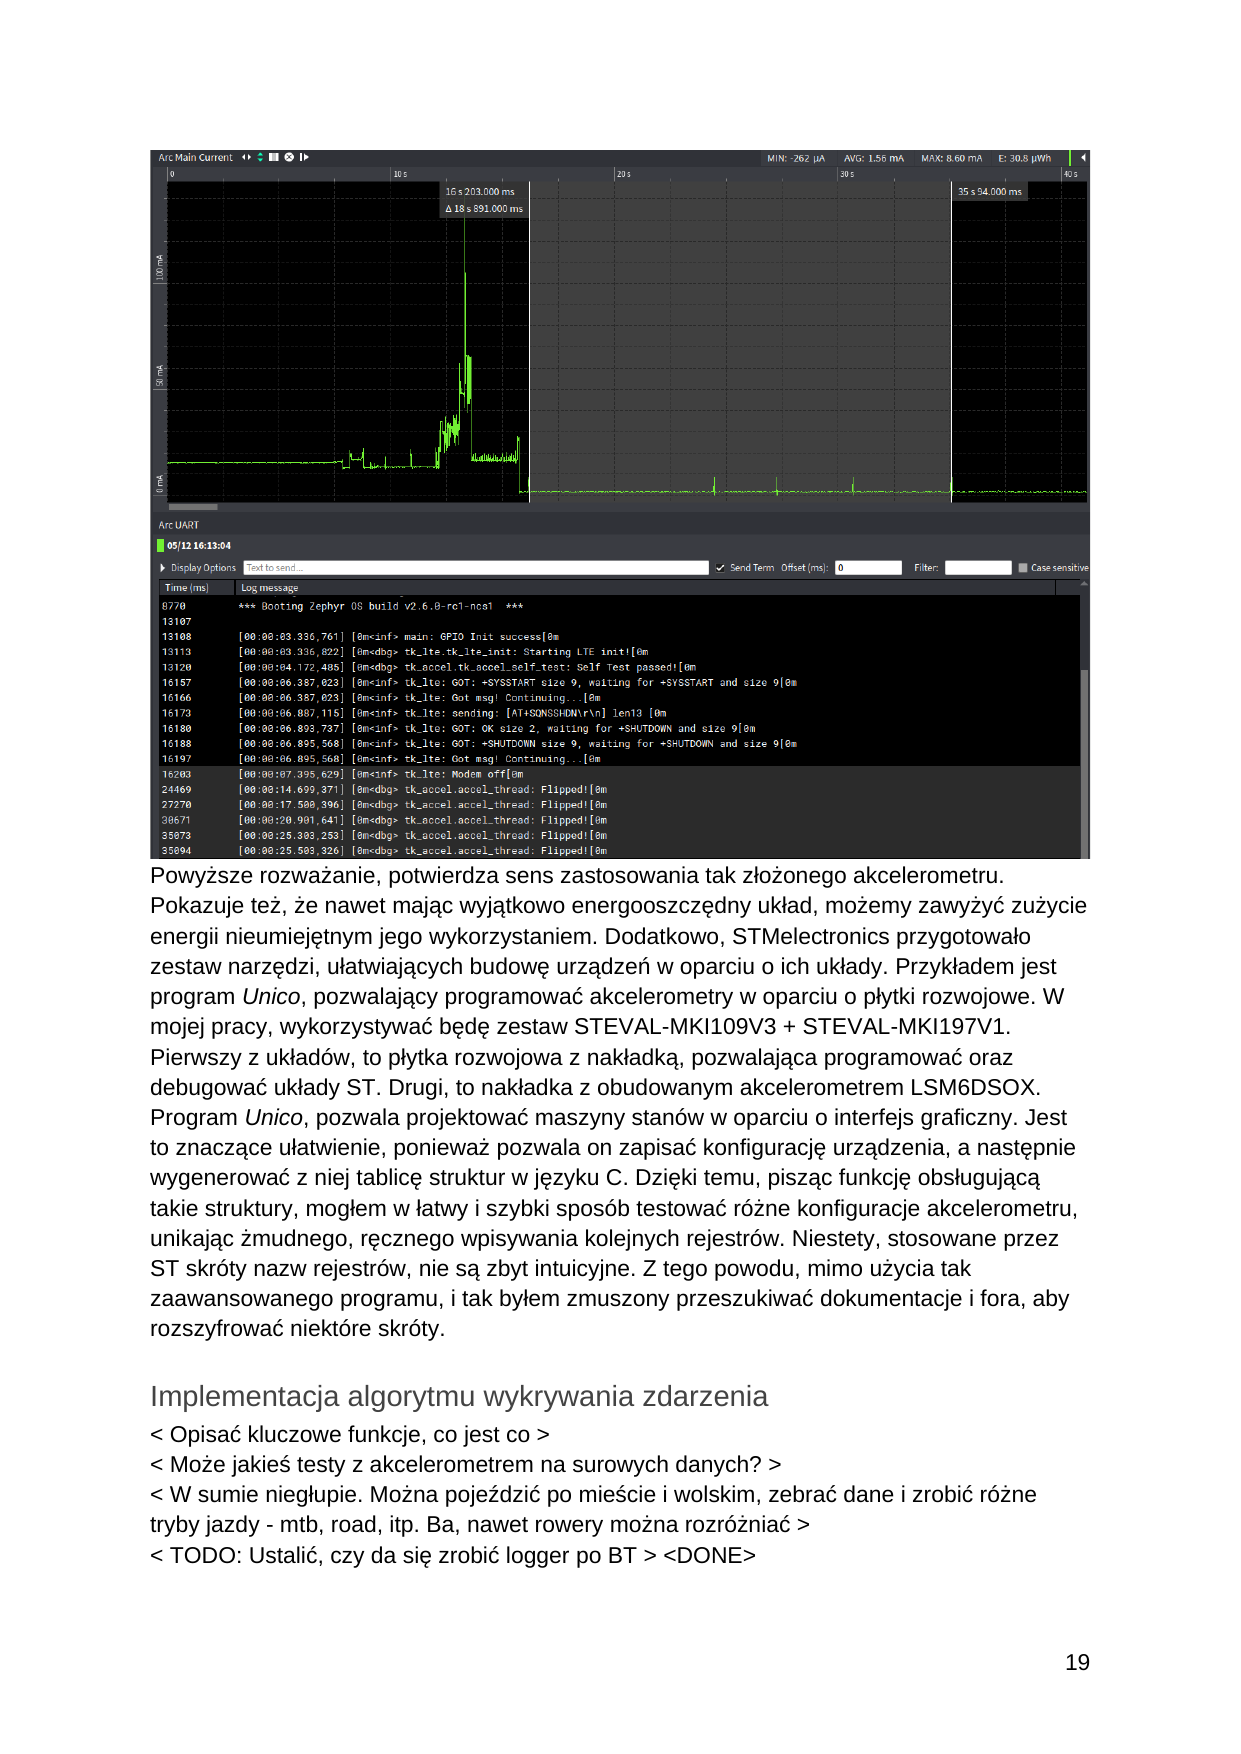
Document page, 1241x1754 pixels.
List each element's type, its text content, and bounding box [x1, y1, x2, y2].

text < TODO: Ustalić, czy da się zrobić logger po BT > <DONE> [150, 1542, 1090, 1568]
text Powyższe rozważanie, potwierdza sens zastosowania tak złożonego akcelerometru. Pokazuje też, że nawet mając wyjątkowo energooszczędny układ, możemy zawyżyć zużycie energii nieumiejętnym jego wykorzystaniem. Dodatkowo, STMelectronics przygotowało zestaw narzędzi, ułatwiających budowę urządzeń w oparciu o ich układy. Przykładem jest program Unico, pozwalający programować akcelerometry w oparciu o płytki rozwojowe. W mojej pracy, wykorzystywać będę zestaw STEVAL-MKI109V3 + STEVAL-MKI197V1. Pierwszy z układów, to płytka rozwojowa z nakładką, pozwalająca programować oraz debugować układy ST. Drugi, to nakładka z obudowanym akcelerometrem LSM6DSOX. Program Unico, pozwala projektować maszyny stanów w oparciu o interfejs graficzny. Jest to znaczące ułatwienie, ponieważ pozwala on zapisać konfigurację urządzenia, a następnie wygenerować z niej tablicę struktur w języku C. Dzięki temu, pisząc funkcję obsługującą takie struktury, mogłem w łatwy i szybki sposób testować różne konfiguracje akcelerometru, unikając żmudnego, ręcznego wpisywania kolejnych rejestrów. Niestety, stosowane przez ST skróty nazw rejestrów, nie są zbyt intuicyjne. Z tego powodu, mimo użycia tak zaawansowanego programu, i tak byłem zmuszony przeszukiwać dokumentacje i fora, aby rozszyfrować niektóre skróty. [150, 862, 1090, 1342]
picture [150, 150, 1091, 859]
text < Może jakieś testy z akcelerometrem na surowych danych? > [150, 1451, 1090, 1477]
text < W sumie niegłupie. Można pojeździć po mieście i wolskim, zebrać dane i zrobić różne tryby jazdy - mtb, road, itp. Ba, nawet rowery można rozróżniać > [150, 1481, 1090, 1538]
subtitle Implementacja algorytmu wykrywania zdarzenia [150, 1379, 1090, 1412]
text < Opisać kluczowe funkcje, co jest co > [150, 1421, 1090, 1447]
